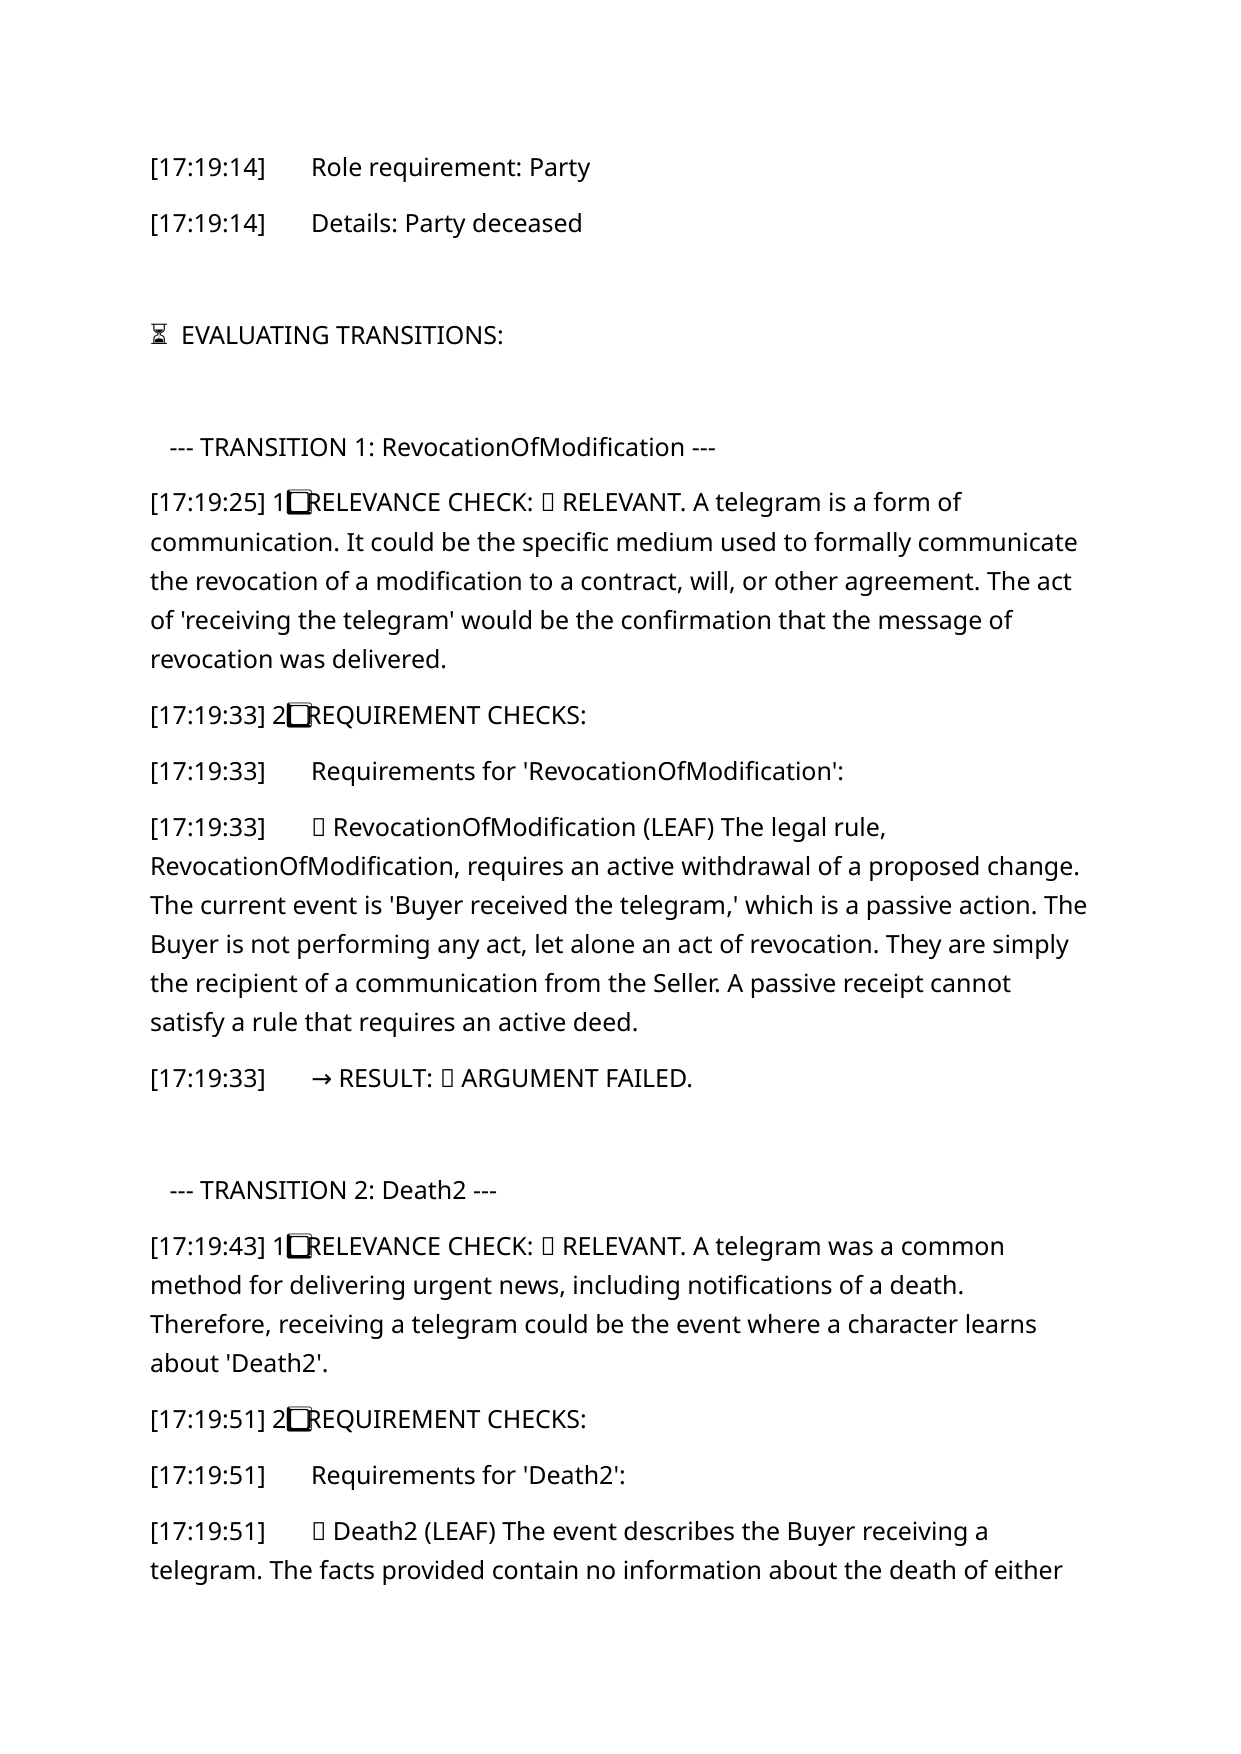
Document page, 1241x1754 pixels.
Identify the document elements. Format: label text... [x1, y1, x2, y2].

text [17:19:14] Role requirement: Party [150, 150, 1090, 184]
text ⏳ EVALUATING TRANSITIONS: [150, 317, 1090, 352]
text [17:19:51] 2️⃣ REQUIREMENT CHECKS: [150, 1402, 1090, 1436]
text [17:19:14] Details: Party deceased [150, 206, 1090, 240]
text [17:19:25] 1️⃣ RELEVANCE CHECK: ✅ RELEVANT. A telegram is a form of communication. It could be the specific medium used to formally communicate the revocation of a modification to a contract, will, or other agreement. The act of 'receiving the telegram' would be the confirmation that the message of revocation was delivered. [150, 485, 1090, 676]
text [17:19:33] → RESULT: ❌ ARGUMENT FAILED. [150, 1061, 1090, 1095]
text [17:19:33] Requirements for 'RevocationOfModification': [150, 753, 1090, 787]
text [17:19:43] 1️⃣ RELEVANCE CHECK: ✅ RELEVANT. A telegram was a common method for delivering urgent news, including notifications of a death. Therefore, receiving a telegram could be the event where a character learns about 'Death2'. [150, 1228, 1090, 1380]
text [17:19:33] 🔴 RevocationOfModification (LEAF) The legal rule, RevocationOfModification, requires an active withdrawal of a proposed change. The current event is 'Buyer received the telegram,' which is a passive action. The Buyer is not performing any act, let alone an act of revocation. They are simply the recipient of a communication from the Seller. A passive receipt cannot satisfy a rule that requires an active deed. [150, 809, 1090, 1039]
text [150, 1513, 1090, 1587]
text [17:19:51] Requirements for 'Death2': [150, 1457, 1090, 1492]
text --- TRANSITION 2: Death2 --- [150, 1172, 1090, 1207]
text --- TRANSITION 1: RevocationOfModification --- [150, 429, 1090, 463]
text [17:19:33] 2️⃣ REQUIREMENT CHECKS: [150, 697, 1090, 732]
